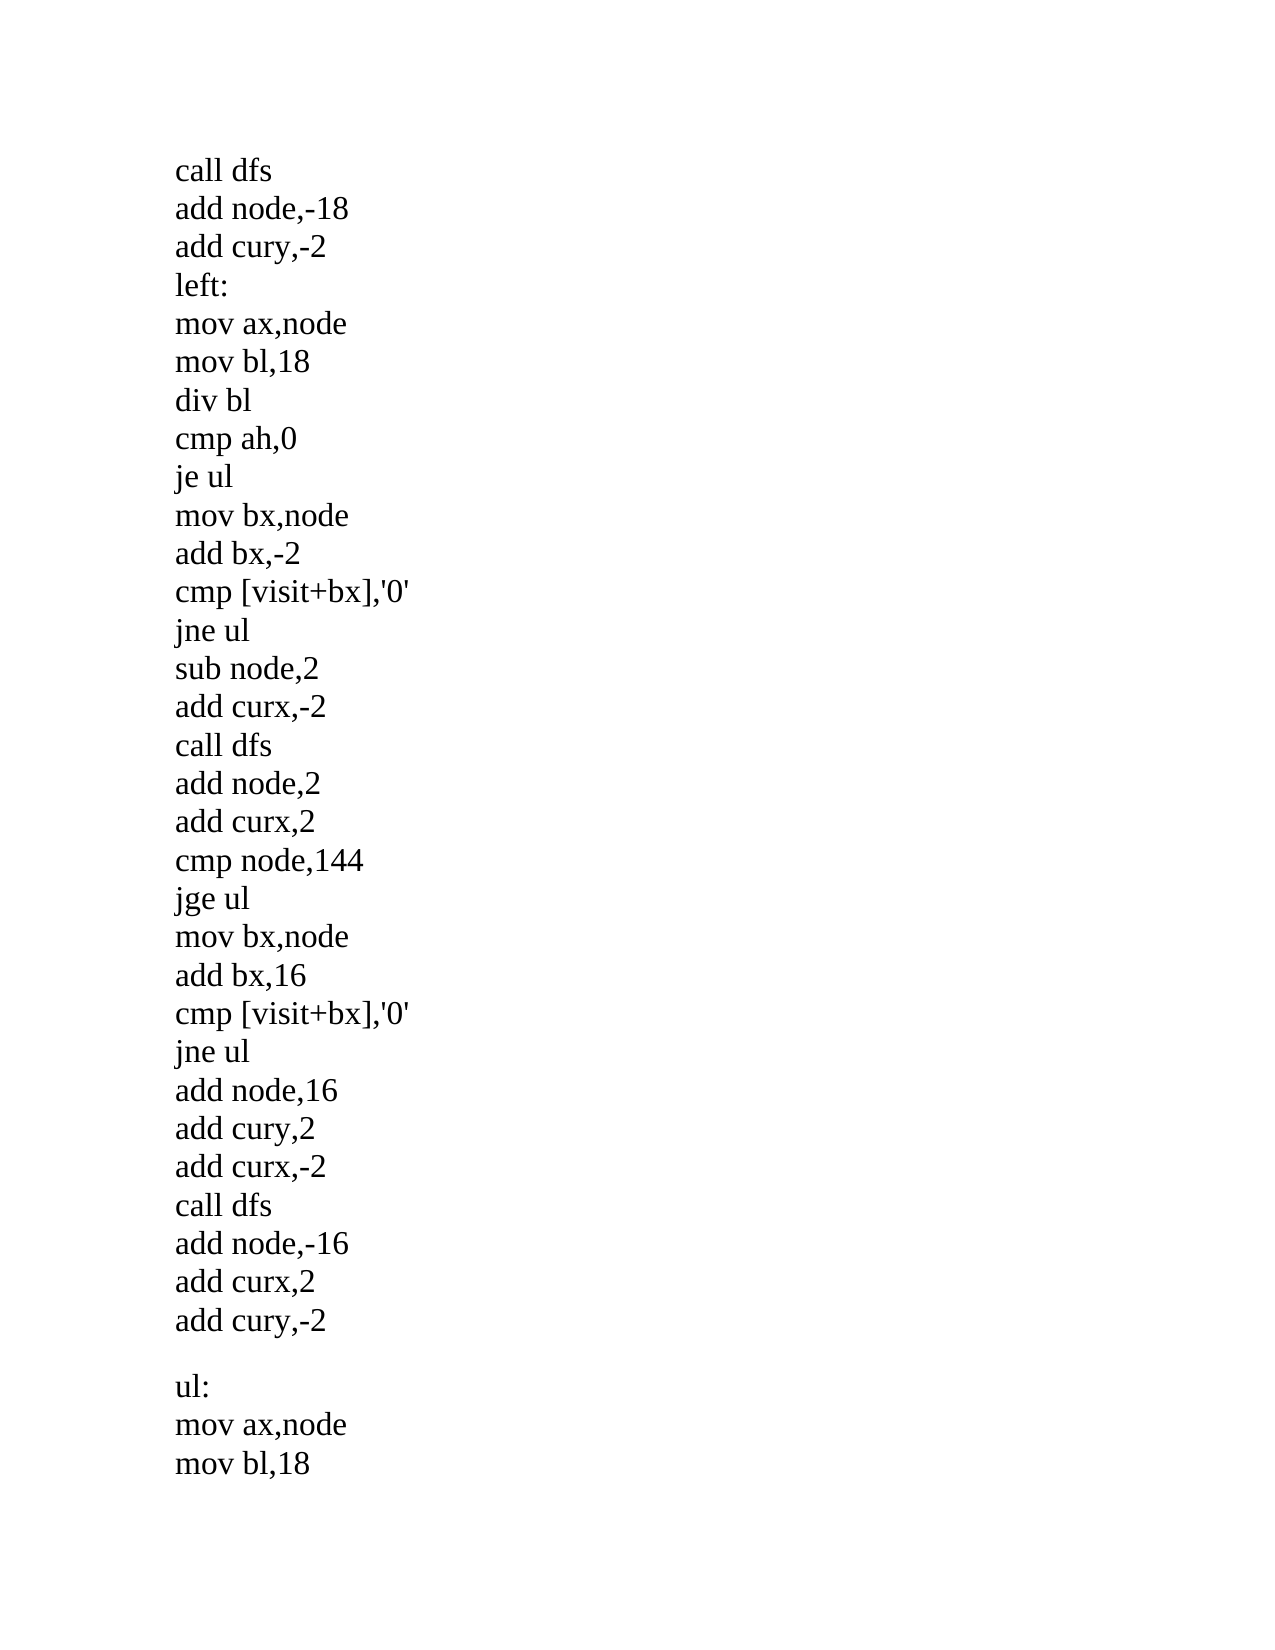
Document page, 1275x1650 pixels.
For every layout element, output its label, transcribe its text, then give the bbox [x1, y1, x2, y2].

text mov bl,18 [150, 1443, 1125, 1481]
text add cury,2 [150, 1108, 1125, 1147]
text add cury,-2 [150, 227, 1125, 265]
text cmp [visit+bx],'0' [150, 993, 1125, 1032]
text jne ul [150, 610, 1125, 648]
text sub node,2 [150, 648, 1125, 687]
text call dfs [150, 725, 1125, 763]
text jge ul [150, 878, 1125, 917]
text mov ax,node [150, 303, 1125, 342]
text mov bx,node [150, 917, 1125, 955]
text je ul [150, 457, 1125, 495]
text add curx,-2 [150, 687, 1125, 725]
text cmp ah,0 [150, 418, 1125, 457]
text add curx,2 [150, 1262, 1125, 1300]
text cmp [visit+bx],'0' [150, 572, 1125, 610]
text add curx,-2 [150, 1147, 1125, 1185]
text add node,16 [150, 1070, 1125, 1108]
text add bx,16 [150, 955, 1125, 993]
text call dfs [150, 150, 1125, 188]
text add node,-16 [150, 1223, 1125, 1262]
text add cury,-2 [150, 1300, 1125, 1338]
text add bx,-2 [150, 533, 1125, 572]
text add curx,2 [150, 802, 1125, 840]
text call dfs [150, 1185, 1125, 1223]
text mov bl,18 [150, 342, 1125, 380]
text add node,2 [150, 763, 1125, 802]
text add node,-18 [150, 188, 1125, 227]
text div bl [150, 380, 1125, 418]
text ul: [150, 1366, 1125, 1405]
text jne ul [150, 1032, 1125, 1070]
text left: [150, 265, 1125, 303]
text mov ax,node [150, 1405, 1125, 1443]
text cmp node,144 [150, 840, 1125, 878]
text mov bx,node [150, 495, 1125, 533]
